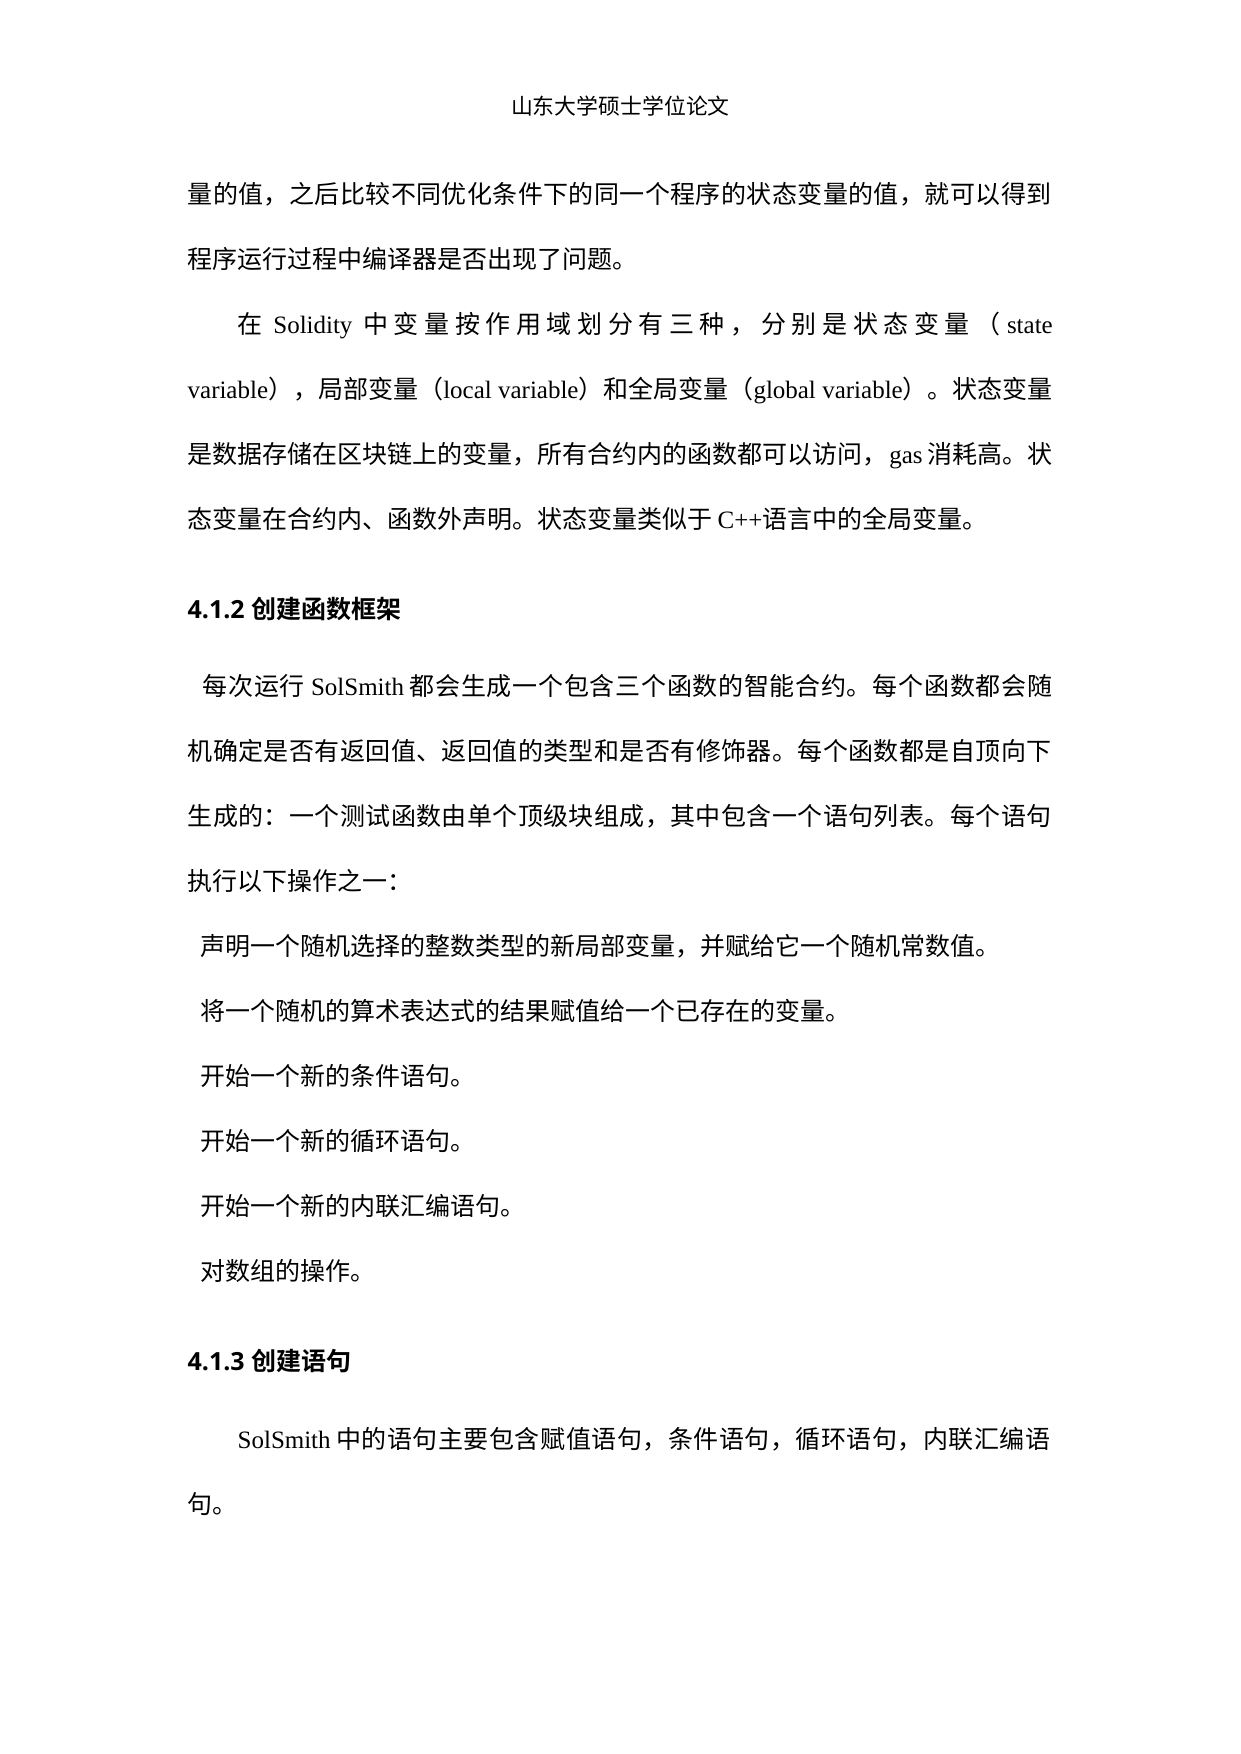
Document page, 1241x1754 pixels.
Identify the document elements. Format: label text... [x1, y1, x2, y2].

text 开始一个新的条件语句。 [187, 1042, 1053, 1107]
text 在Solidity中变量按作用域划分有三种，分别是状态变量（state variable），局部变量（local variable）和全局变量（global variable）。状态变量是数据存储在区块链上的变量，所有合约内的函数都可以访问，gas消耗高。状态变量在合约内、函数外声明。状态变量类似于C++语言中的全局变量。 [187, 290, 1053, 550]
text 声明一个随机选择的整数类型的新局部变量，并赋给它一个随机常数值。 [187, 912, 1053, 977]
text 每次运行SolSmith都会生成一个包含三个函数的智能合约。每个函数都会随机确定是否有返回值、返回值的类型和是否有修饰器。每个函数都是自顶向下生成的：一个测试函数由单个顶级块组成，其中包含一个语句列表。每个语句执行以下操作之一： [187, 652, 1053, 912]
text 开始一个新的循环语句。 [187, 1107, 1053, 1172]
text 将一个随机的算术表达式的结果赋值给一个已存在的变量。 [187, 977, 1053, 1042]
subtitle 4.1.2 创建函数框架 [187, 575, 1053, 640]
text SolSmith中的语句主要包含赋值语句，条件语句，循环语句，内联汇编语句。 [187, 1405, 1053, 1535]
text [187, 160, 1053, 290]
text 开始一个新的内联汇编语句。 [187, 1172, 1053, 1237]
subtitle 4.1.3 创建语句 [187, 1327, 1053, 1392]
text 对数组的操作。 [187, 1237, 1053, 1302]
